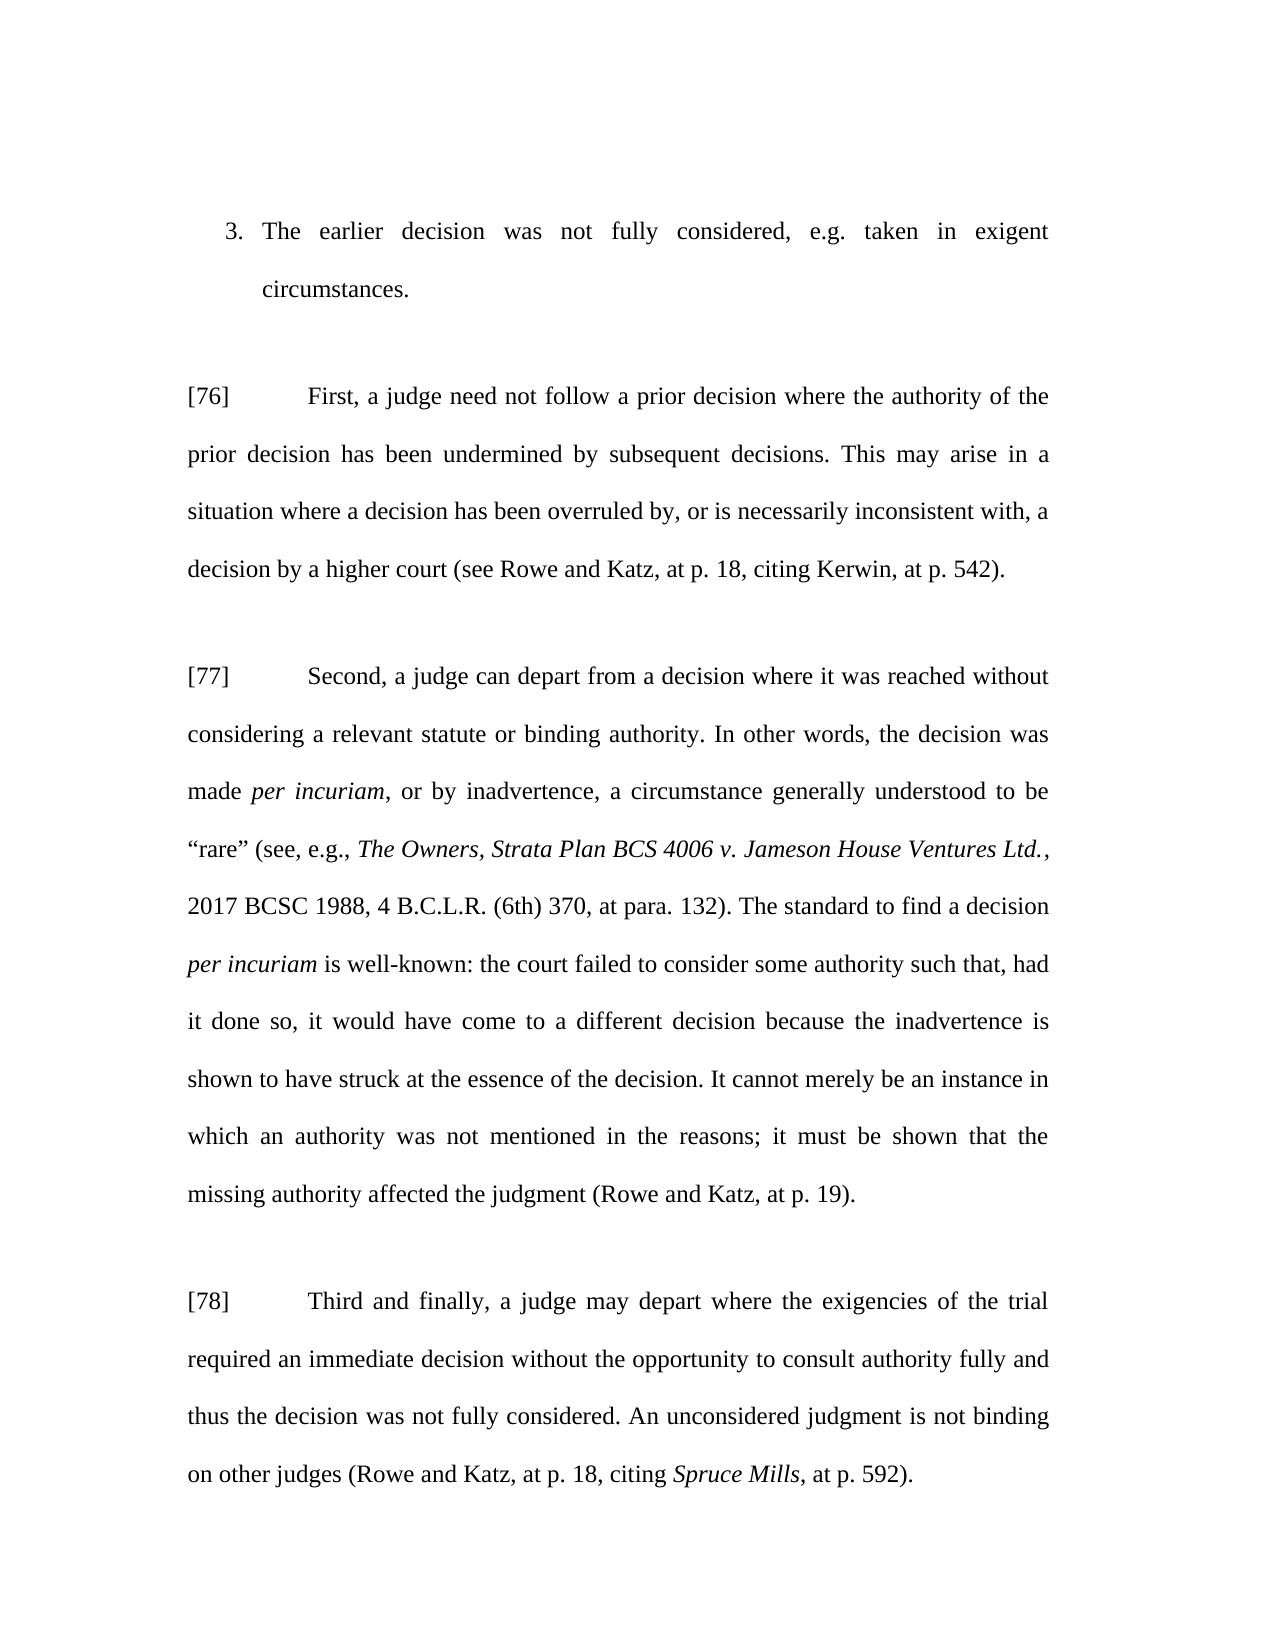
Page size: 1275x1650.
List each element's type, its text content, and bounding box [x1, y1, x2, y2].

text First, a judge need not follow a prior decision where the authority of the prior decision has been undermined by subsequent decisions. This may arise in a situation where a decision has been overruled by, or is necessarily inconsistent with, a decision by a higher court (see Rowe and Katz, at p. 18, citing Kerwin, at p. 542). [187, 381, 1050, 583]
text Third and finally, a judge may depart where the exigencies of the trial required an immediate decision without the opportunity to consult authority fully and thus the decision was not fully considered. An unconsidered judgment is not binding on other judges (Rowe and Katz, at p. 18, citing Spruce Mills, at p. 592). [187, 1286, 1050, 1488]
text Second, a judge can depart from a decision where it was reached without considering a relevant statute or binding authority. In other words, the decision was made per incuriam, or by inadvertence, a circumstance generally understood to be “rare” (see, e.g., The Owners, Strata Plan BCS 4006 v. Jameson House Ventures Ltd., 2017 BCSC 1988, 4 B.C.L.R. (6th) 370, at para. 132). The standard to find a decision per incuriam is well-known: the court failed to consider some authority such that, had it done so, it would have come to a different decision because the inadvertence is shown to have struck at the essence of the decision. It cannot merely be an instance in which an authority was not mentioned in the reasons; it must be shown that the missing authority affected the judgment (Rowe and Katz, at p. 19). [187, 661, 1050, 1208]
text 3. The earlier decision was not fully considered, e.g. taken in exigent circumstances. [225, 216, 1050, 303]
